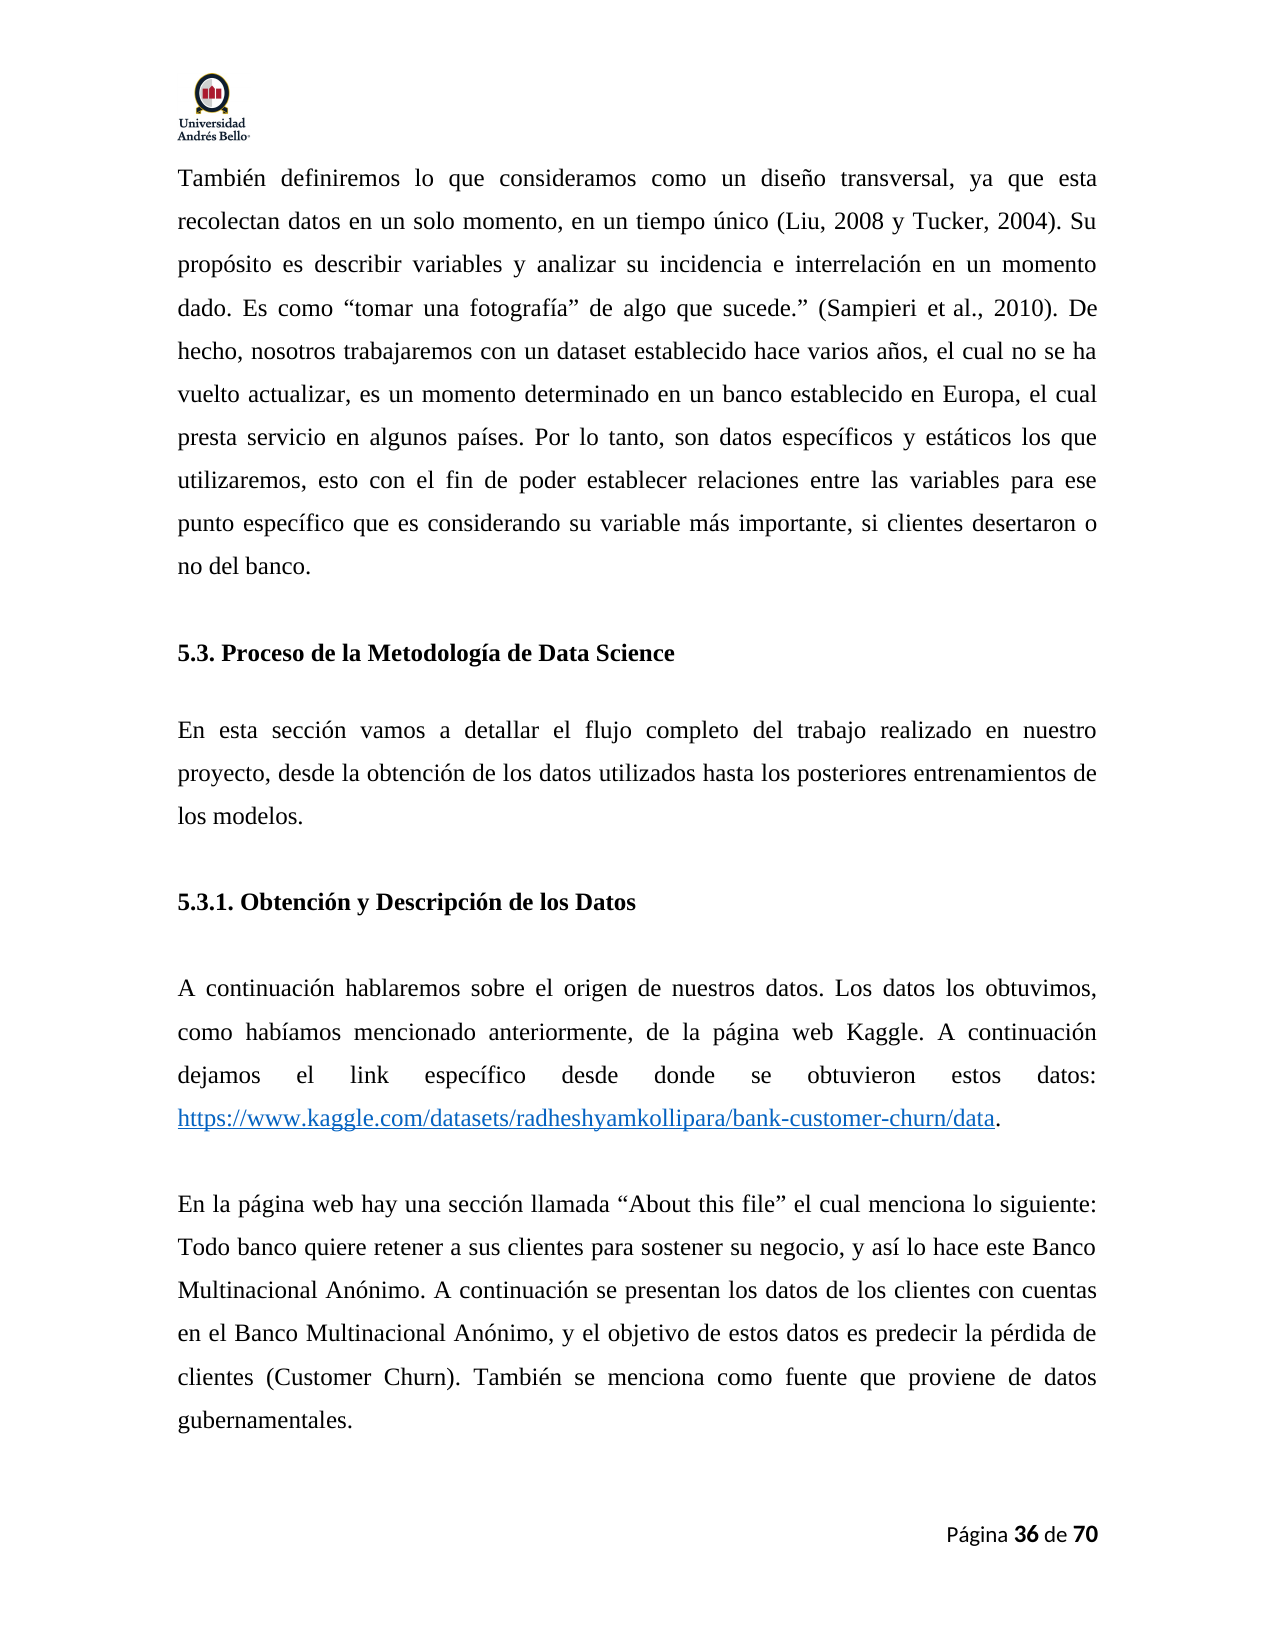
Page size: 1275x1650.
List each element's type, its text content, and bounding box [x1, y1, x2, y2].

text En la página web hay una sección llamada “About this file” el cual menciona lo siguiente: Todo banco quiere retener a sus clientes para sostener su negocio, y así lo hace este Banco Multinacional Anónimo. A continuación se presentan los datos de los clientes con cuentas en el Banco Multinacional Anónimo, y el objetivo de estos datos es predecir la pérdida de clientes (Customer Churn). También se menciona como fuente que proviene de datos gubernamentales. [177, 1189, 1098, 1433]
text En esta sección vamos a detallar el flujo completo del trabajo realizado en nuestro proyecto, desde la obtención de los datos utilizados hasta los posteriores entrenamientos de los modelos. [177, 715, 1098, 830]
text 5.3. Proceso de la Metodología de Data Science [177, 638, 1098, 666]
text También definiremos lo que consideramos como un diseño transversal, ya que esta recolectan datos en un solo momento, en un tiempo único (Liu, 2008 y Tucker, 2004). Su propósito es describir variables y analizar su incidencia e interrelación en un momento dado. Es como “tomar una fotografía” de algo que sucede.” (Sampieri et al., 2010). De hecho, nosotros trabajaremos con un dataset establecido hace varios años, el cual no se ha vuelto actualizar, es un momento determinado en un banco establecido en Europa, el cual presta servicio en algunos países. Por lo tanto, son datos específicos y estáticos los que utilizaremos, esto con el fin de poder establecer relaciones entre las variables para ese punto específico que es considerando su variable más importante, si clientes desertaron o no del banco. [177, 163, 1098, 580]
picture [177, 73, 251, 144]
text 5.3.1. Obtención y Descripción de los Datos [177, 887, 1098, 916]
text A continuación hablaremos sobre el origen de nuestros datos. Los datos los obtuvimos, como habíamos mencionado anteriormente, de la página web Kaggle. A continuación dejamos el link específico desde donde se obtuvieron estos datos: https://www.kaggle.com/datasets/radheshyamkollipara/bank-customer-churn/data. [177, 973, 1098, 1132]
